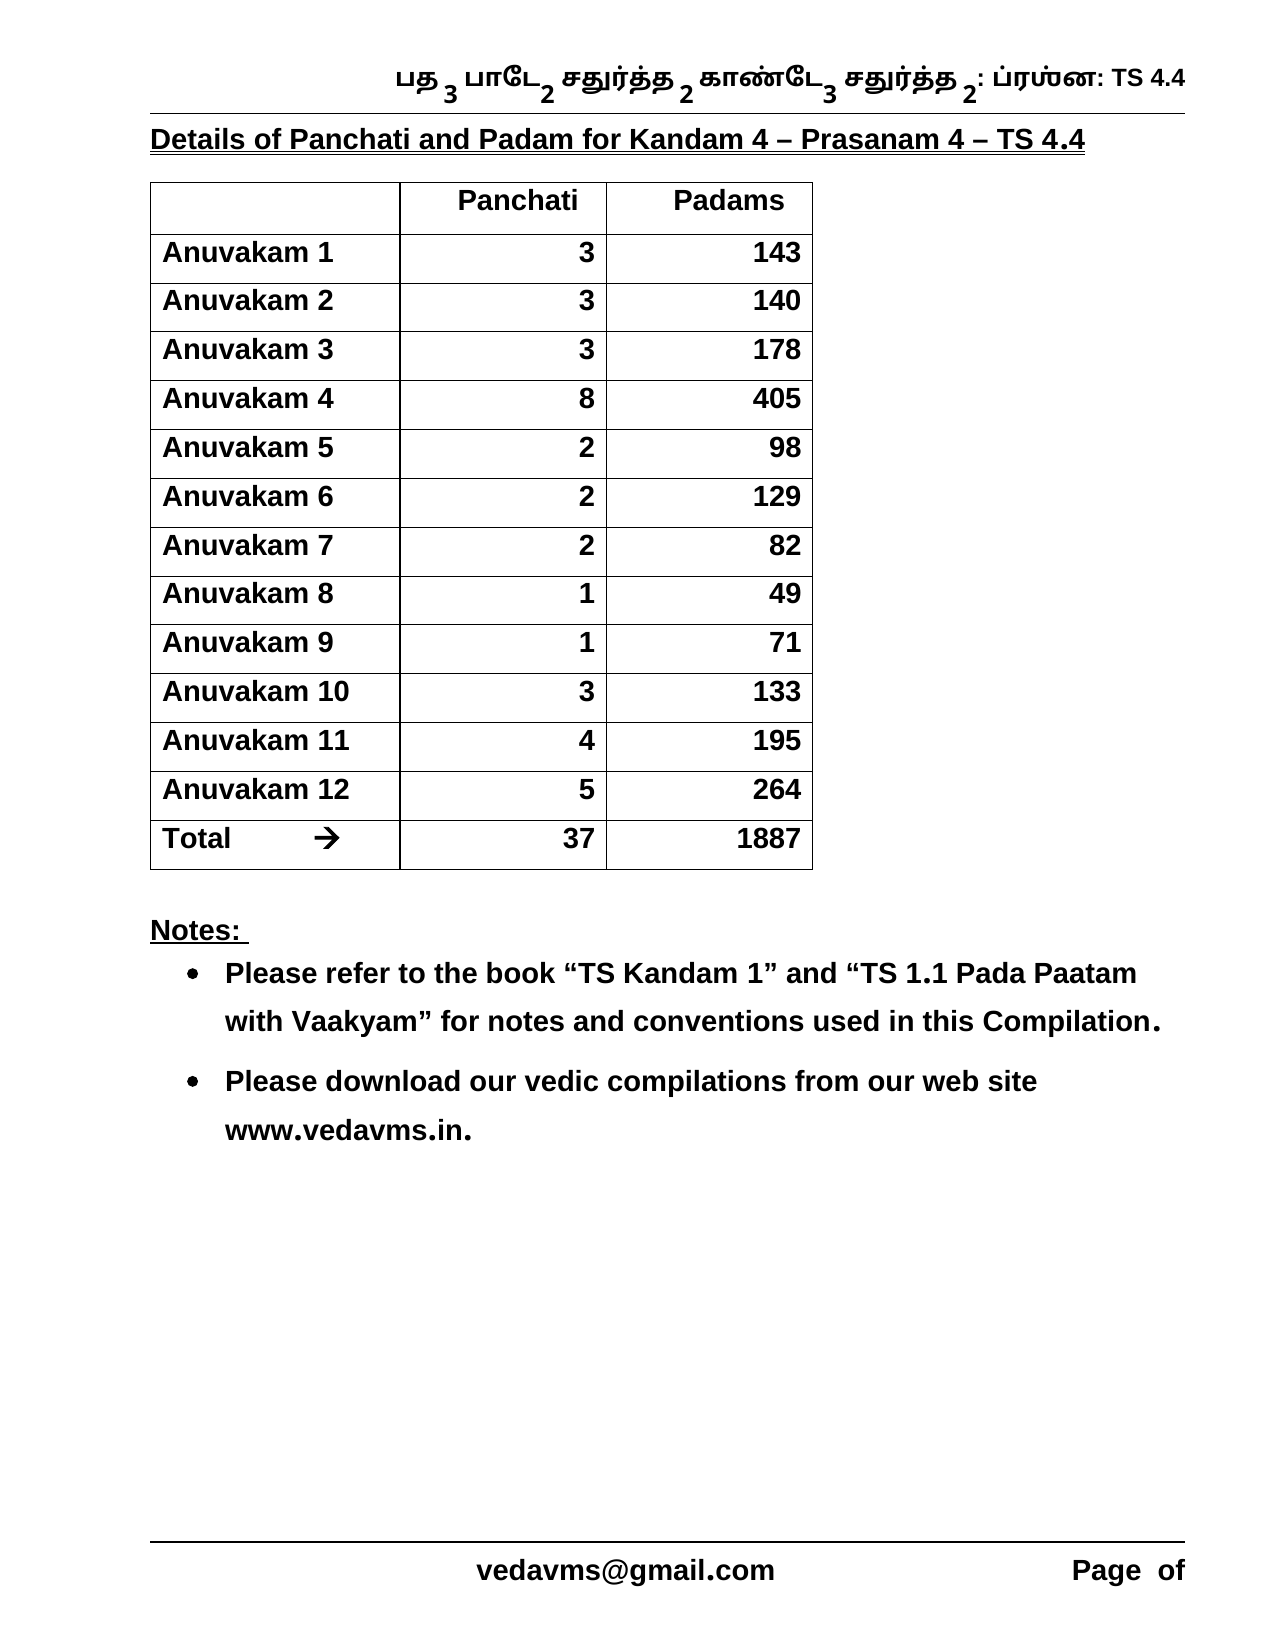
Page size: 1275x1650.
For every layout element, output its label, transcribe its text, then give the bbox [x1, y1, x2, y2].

table_cell 2 [401, 479, 606, 527]
text Details of Panchati and Padam for Kandam 4 – Prasanam 4 – TS 4.4 [150, 114, 1185, 159]
table_cell 2 [401, 430, 606, 478]
table_cell Anuvakam 2 [151, 284, 399, 331]
table_cell Total [151, 821, 399, 869]
table_cell Anuvakam 5 [151, 430, 399, 478]
table_cell Anuvakam 4 [151, 381, 399, 429]
table_cell Anuvakam 12 [151, 772, 399, 820]
list Please download our vedic compilations from our web site www.vedavms.in. [187, 1064, 1185, 1150]
table_cell 140 [607, 284, 812, 331]
table_cell 178 [607, 332, 812, 380]
table_header [401, 183, 606, 233]
table_cell Anuvakam 6 [151, 479, 399, 527]
table_cell 129 [607, 479, 812, 527]
table_cell 3 [401, 284, 606, 331]
table_cell 71 [607, 625, 812, 673]
table_cell 3 [401, 235, 606, 282]
table_cell 3 [401, 332, 606, 380]
table_cell Anuvakam 1 [151, 235, 399, 282]
table_cell 3 [401, 674, 606, 722]
table_cell Anuvakam 9 [151, 625, 399, 673]
table_header [151, 183, 399, 233]
list Please refer to the book “TS Kandam 1” and “TS 1.1 Pada Paatam with Vaakyam” for notes and conventions used in this Compilation. [187, 948, 1184, 1041]
table_cell 8 [401, 381, 606, 429]
table_cell 143 [607, 235, 812, 282]
table_cell Anuvakam 3 [151, 332, 399, 380]
table_cell 2 [401, 528, 606, 576]
text Notes: [150, 913, 1184, 947]
table_cell 1 [401, 577, 606, 624]
table_cell 133 [607, 674, 812, 722]
table_cell 98 [607, 430, 812, 478]
table_cell 1887 [607, 821, 812, 869]
table_cell 1 [401, 625, 606, 673]
table_cell 49 [607, 577, 812, 624]
table_cell Anuvakam 7 [151, 528, 399, 576]
table_cell 195 [607, 723, 812, 771]
table_header [607, 183, 812, 233]
table_cell 4 [401, 723, 606, 771]
table_cell 37 [401, 821, 606, 869]
table_cell Anuvakam 8 [151, 577, 399, 624]
table_cell 264 [607, 772, 812, 820]
table_cell 405 [607, 381, 812, 429]
table_cell Anuvakam 10 [151, 674, 399, 722]
table_cell Anuvakam 11 [151, 723, 399, 771]
table_cell 5 [401, 772, 606, 820]
table_cell 82 [607, 528, 812, 576]
